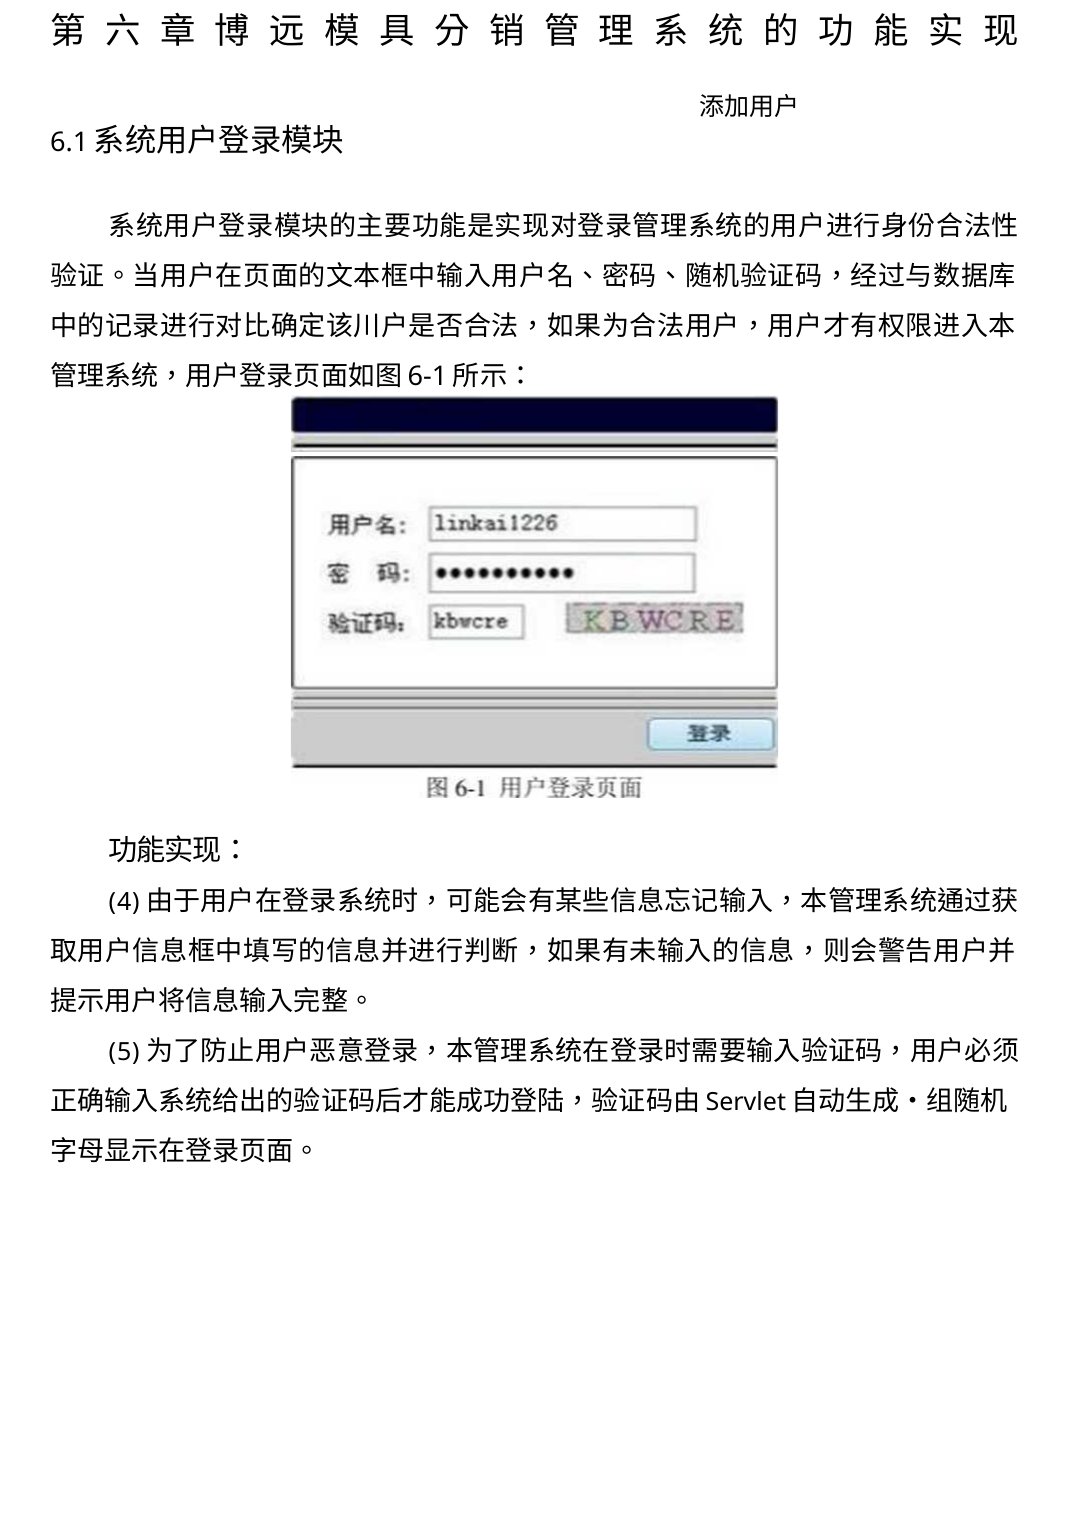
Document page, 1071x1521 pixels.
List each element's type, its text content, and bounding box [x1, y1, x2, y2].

text 字母显示在登录页面。 [50, 1120, 1019, 1170]
list 由于用户在登录系统时，可能会有某些信息忘记输入，本管理系统通过获 取用户信息框中填写的信息并进行判断，如果有未输入的信息，则会警告用户并 提示用户将信息输入完整。 [50, 870, 1019, 1020]
picture [290, 395, 779, 452]
text 第六章博远模具分销管理系统的功能实现 [50, 18, 1019, 50]
list 为了防止用户恶意登录，本管理系统在登录时需要输入验证码，用户必须 正确输入系统给出的验证码后才能成功登陆，验证码由Servlet自动生成•组随机 [50, 1020, 1019, 1120]
text 6.1系统用户登录模块 [50, 126, 1019, 158]
picture [290, 456, 779, 798]
text 功能实现： [50, 820, 1019, 870]
text 系统用户登录模块的主要功能是实现对登录管理系统的用户进行身份合法性 验证。当用户在页面的文本框中输入用户名、密码、随机验证码，经过与数据库 中的记录进行对比确定该川户是否合法，如果为合法用户，用户才有权限进入本 管理系统，用户登录页面如图6-1所示： [50, 196, 1019, 396]
